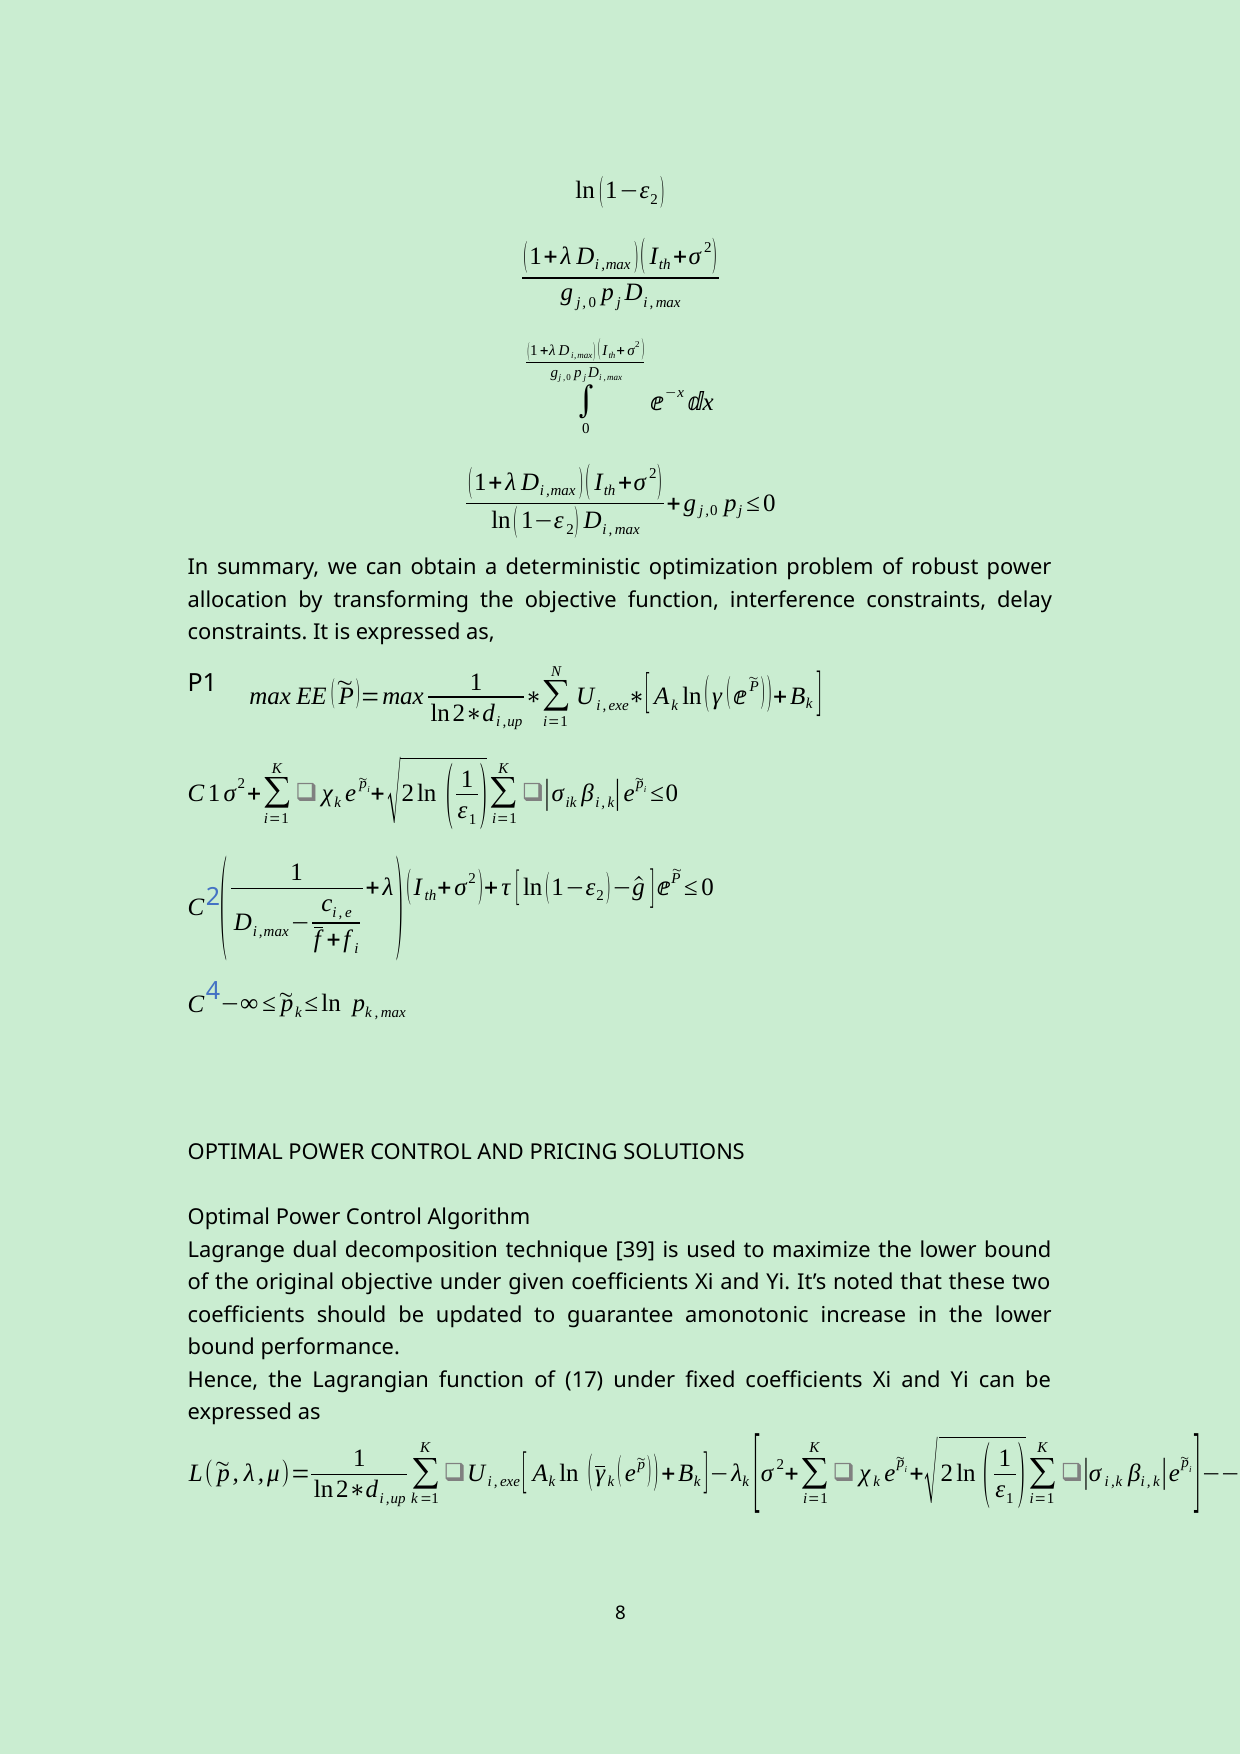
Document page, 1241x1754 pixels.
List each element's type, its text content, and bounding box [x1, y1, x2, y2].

text Optimal Power Control Algorithm [187, 1200, 1053, 1232]
text Hence, the Lagrangian function of (17) under fixed coefficients Xi and Yi can be expressed as [187, 1362, 1053, 1427]
text P1 [187, 647, 1053, 745]
text In summary, we can obtain a deterministic optimization problem of robust power allocation by transforming the objective function, interference constraints, delay constraints. It is expressed as, [187, 550, 1053, 647]
text Lagrange dual decomposition technique [39] is used to maximize the lower bound of the original objective under given coefficients Xi and Yi. It’s noted that these two coefficients should be updated to guarantee amonotonic increase in the lower bound performance. [187, 1232, 1053, 1362]
text 2 [187, 842, 1053, 972]
text 4 [187, 972, 1053, 1037]
text OPTIMAL POWER CONTROL AND PRICING SOLUTIONS [187, 1135, 1053, 1167]
